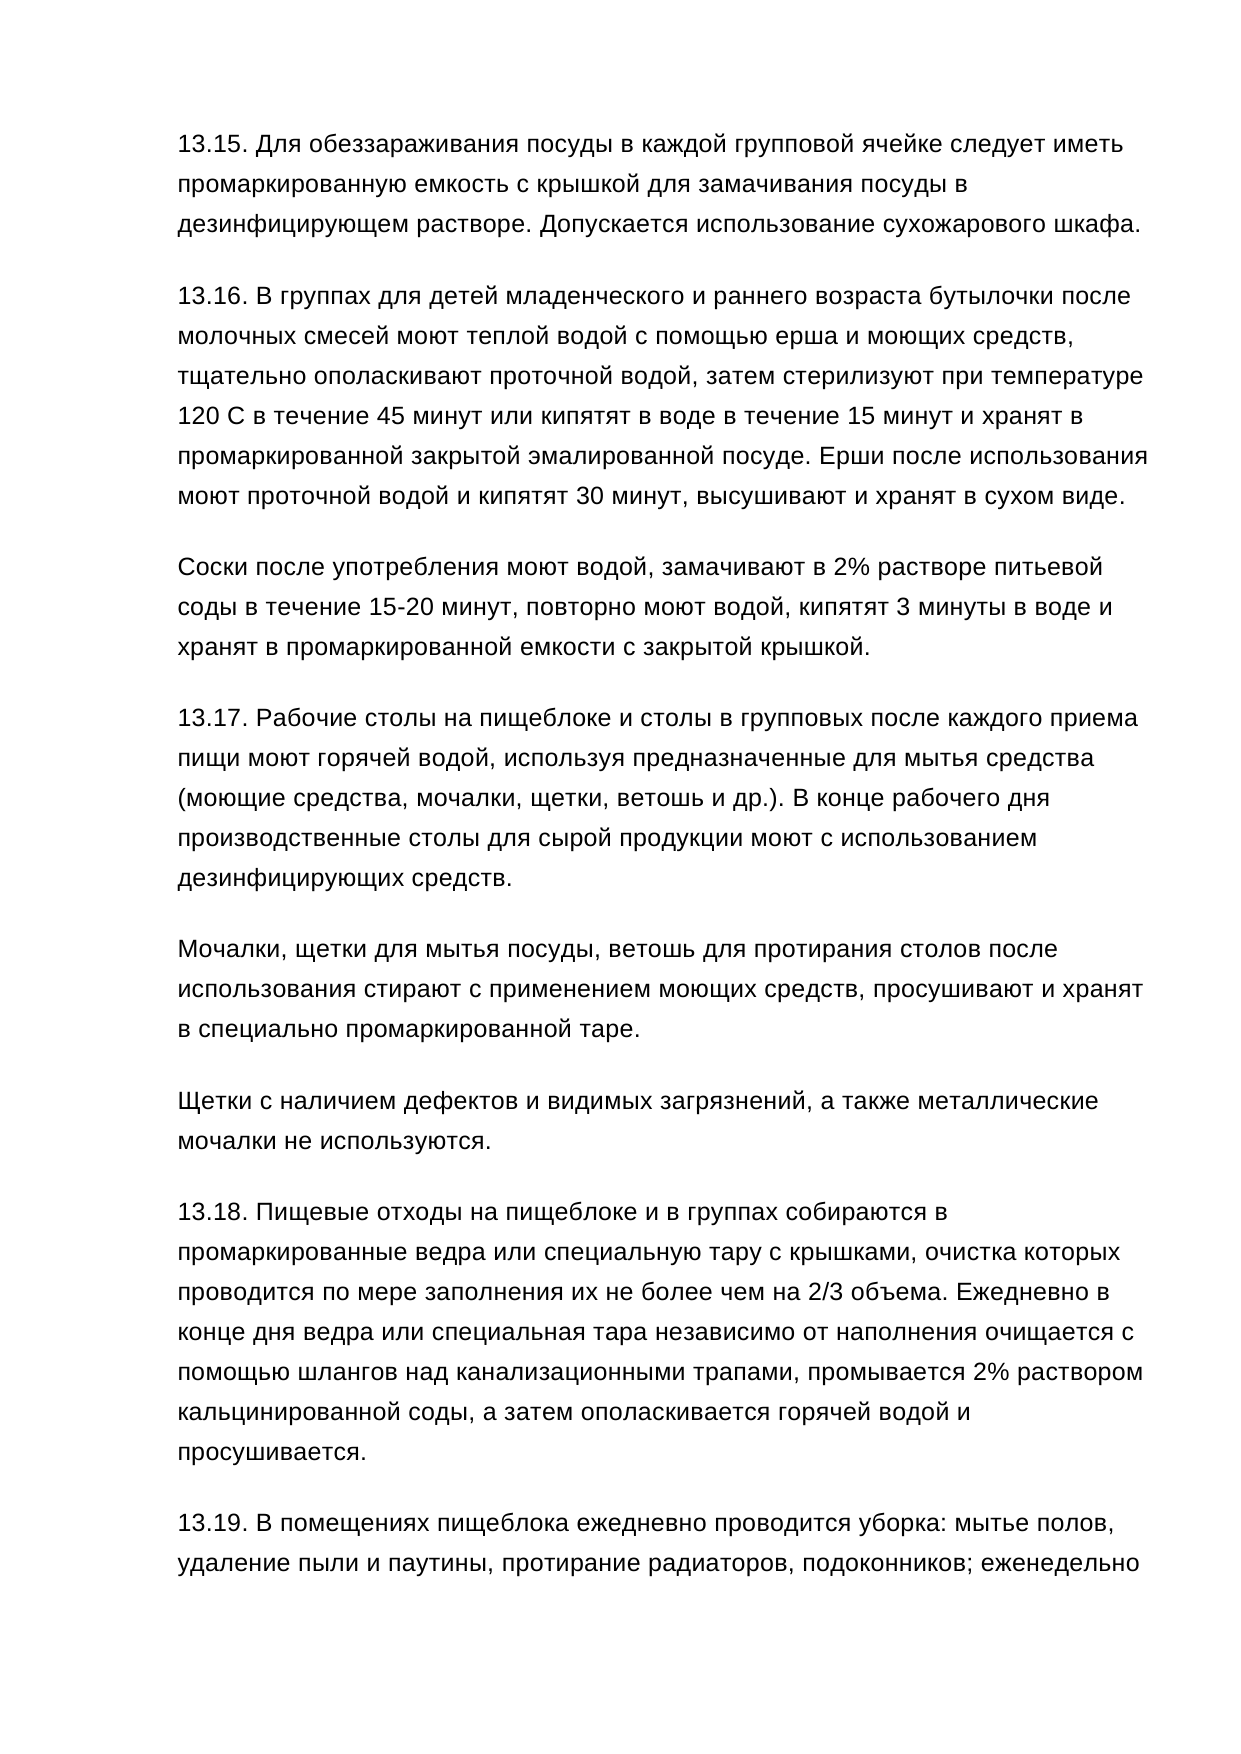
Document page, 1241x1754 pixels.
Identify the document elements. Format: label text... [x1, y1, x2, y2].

text 13.15. Для обеззараживания посуды в каждой групповой ячейке следует иметь промаркированную емкость с крышкой для замачивания посуды в дезинфицирующем растворе. Допускается использование сухожарового шкафа. [177, 118, 1152, 238]
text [177, 1497, 1152, 1577]
text 13.16. В группах для детей младенческого и раннего возраста бутылочки после молочных смесей моют теплой водой с помощью ерша и моющих средств, тщательно ополаскивают проточной водой, затем стерилизуют при температуре 120 С в течение 45 минут или кипятят в воде в течение 15 минут и хранят в промаркированной закрытой эмалированной посуде. Ерши после использования моют проточной водой и кипятят 30 минут, высушивают и хранят в сухом виде. [177, 269, 1152, 509]
text 13.18. Пищевые отходы на пищеблоке и в группах собираются в промаркированные ведра или специальную тару с крышками, очистка которых проводится по мере заполнения их не более чем на 2/3 объема. Ежедневно в конце дня ведра или специальная тара независимо от наполнения очищается с помощью шлангов над канализационными трапами, промывается 2% раствором кальцинированной соды, а затем ополаскивается горячей водой и просушивается. [177, 1186, 1152, 1466]
text Щетки с наличием дефектов и видимых загрязнений, а также металлические мочалки не используются. [177, 1074, 1152, 1154]
text Мочалки, щетки для мытья посуды, ветошь для протирания столов после использования стирают с применением моющих средств, просушивают и хранят в специально промаркированной таре. [177, 923, 1152, 1043]
text 13.17. Рабочие столы на пищеблоке и столы в групповых после каждого приема пищи моют горячей водой, используя предназначенные для мытья средства (моющие средства, мочалки, щетки, ветошь и др.). В конце рабочего дня производственные столы для сырой продукции моют с использованием дезинфицирующих средств. [177, 692, 1152, 892]
text Соски после употребления моют водой, замачивают в 2% растворе питьевой соды в течение 15-20 минут, повторно моют водой, кипятят 3 минуты в воде и хранят в промаркированной емкости с закрытой крышкой. [177, 541, 1152, 661]
